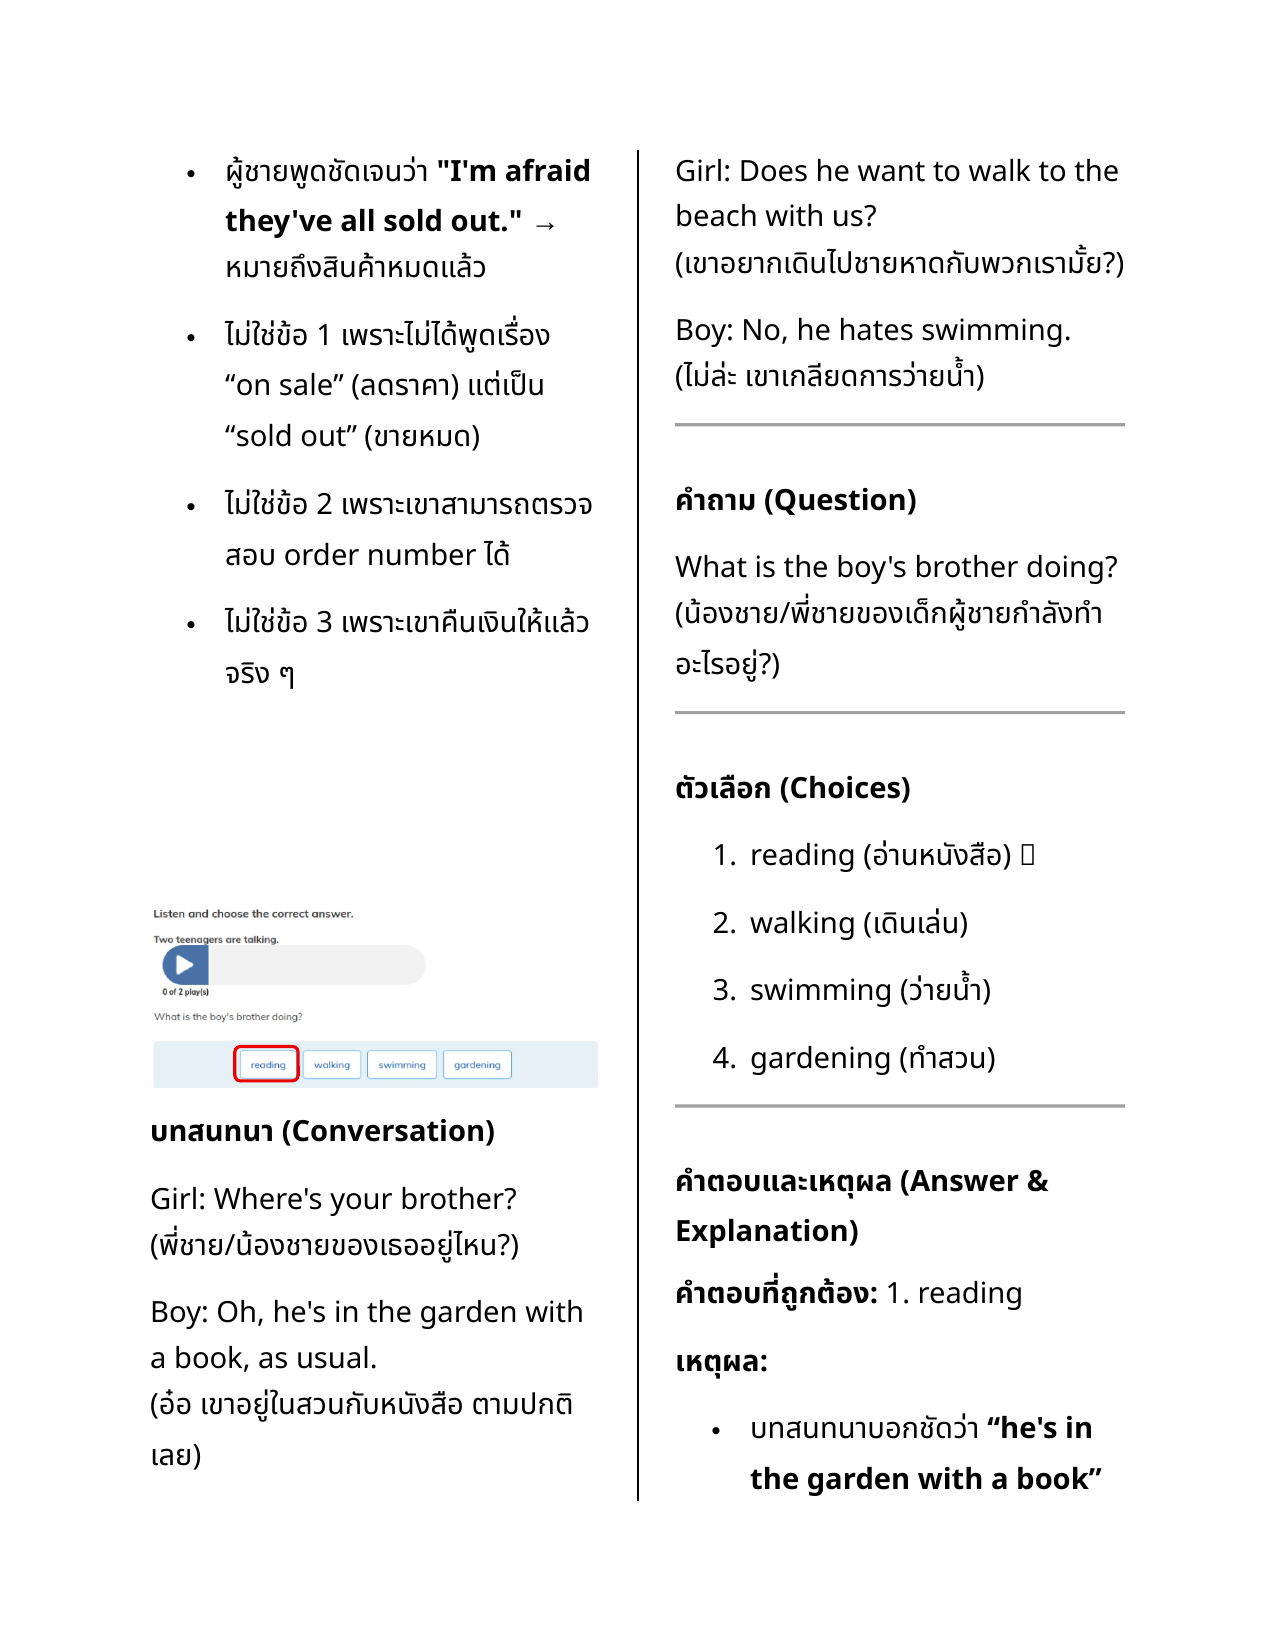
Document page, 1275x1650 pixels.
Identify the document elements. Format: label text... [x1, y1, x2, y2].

text Boy: Oh, he's in the garden with a book, as usual. (อ๋อ เขาอยู่ในสวนกับหนังสือ ตามปกติเลย) [150, 1292, 600, 1479]
text ตัวเลือก (Choices) [675, 767, 1125, 811]
list บทสนทนาบอกชัดว่า “he's in the garden with a book” → หมายถึงเขากำลัง อ่านหนังสือ [712, 1408, 1125, 1498]
text เหตุผล: [675, 1340, 1125, 1384]
text คำตอบและเหตุผล (Answer & Explanation) [675, 1160, 1125, 1250]
text คำตอบที่ถูกต้อง: 1. reading [675, 1273, 1125, 1317]
text Boy: No, he hates swimming. (ไม่ล่ะ เขาเกลียดการว่ายน้ำ) [675, 309, 1125, 400]
text บทสนทนา (Conversation) [150, 1111, 600, 1155]
text Girl: Does he want to walk to the beach with us? (เขาอยากเดินไปชายหาดกับพวกเรามั้ย?) [675, 150, 1125, 286]
list ผู้ชายพูดชัดเจนว่า "I'm afraid they've all sold out." → หมายถึงสินค้าหมดแล้ว [187, 150, 600, 291]
list ไม่ใช่ข้อ 1 เพราะไม่ได้พูดเรื่อง “on sale” (ลดราคา) แต่เป็น “sold out” (ขายหมด) [187, 314, 600, 460]
list swimming (ว่ายน้ำ) [712, 969, 1125, 1014]
text Girl: Where's your brother? (พี่ชาย/น้องชายของเธออยู่ไหน?) [150, 1178, 600, 1268]
text What is the boy's brother doing? (น้องชาย/พี่ชายของเด็กผู้ชายกำลังทำอะไรอยู่?) [675, 546, 1125, 688]
list walking (เดินเล่น) [712, 902, 1125, 946]
list ไม่ใช่ข้อ 3 เพราะเขาคืนเงินให้แล้วจริง ๆ [187, 601, 600, 696]
list gardening (ทำสวน) [712, 1037, 1125, 1081]
picture [150, 906, 600, 1089]
text คำถาม (Question) [675, 479, 1125, 523]
list reading (อ่านหนังสือ) ✅ [712, 834, 1125, 879]
list ไม่ใช่ข้อ 2 เพราะเขาสามารถตรวจสอบ order number ได้ [187, 483, 600, 578]
